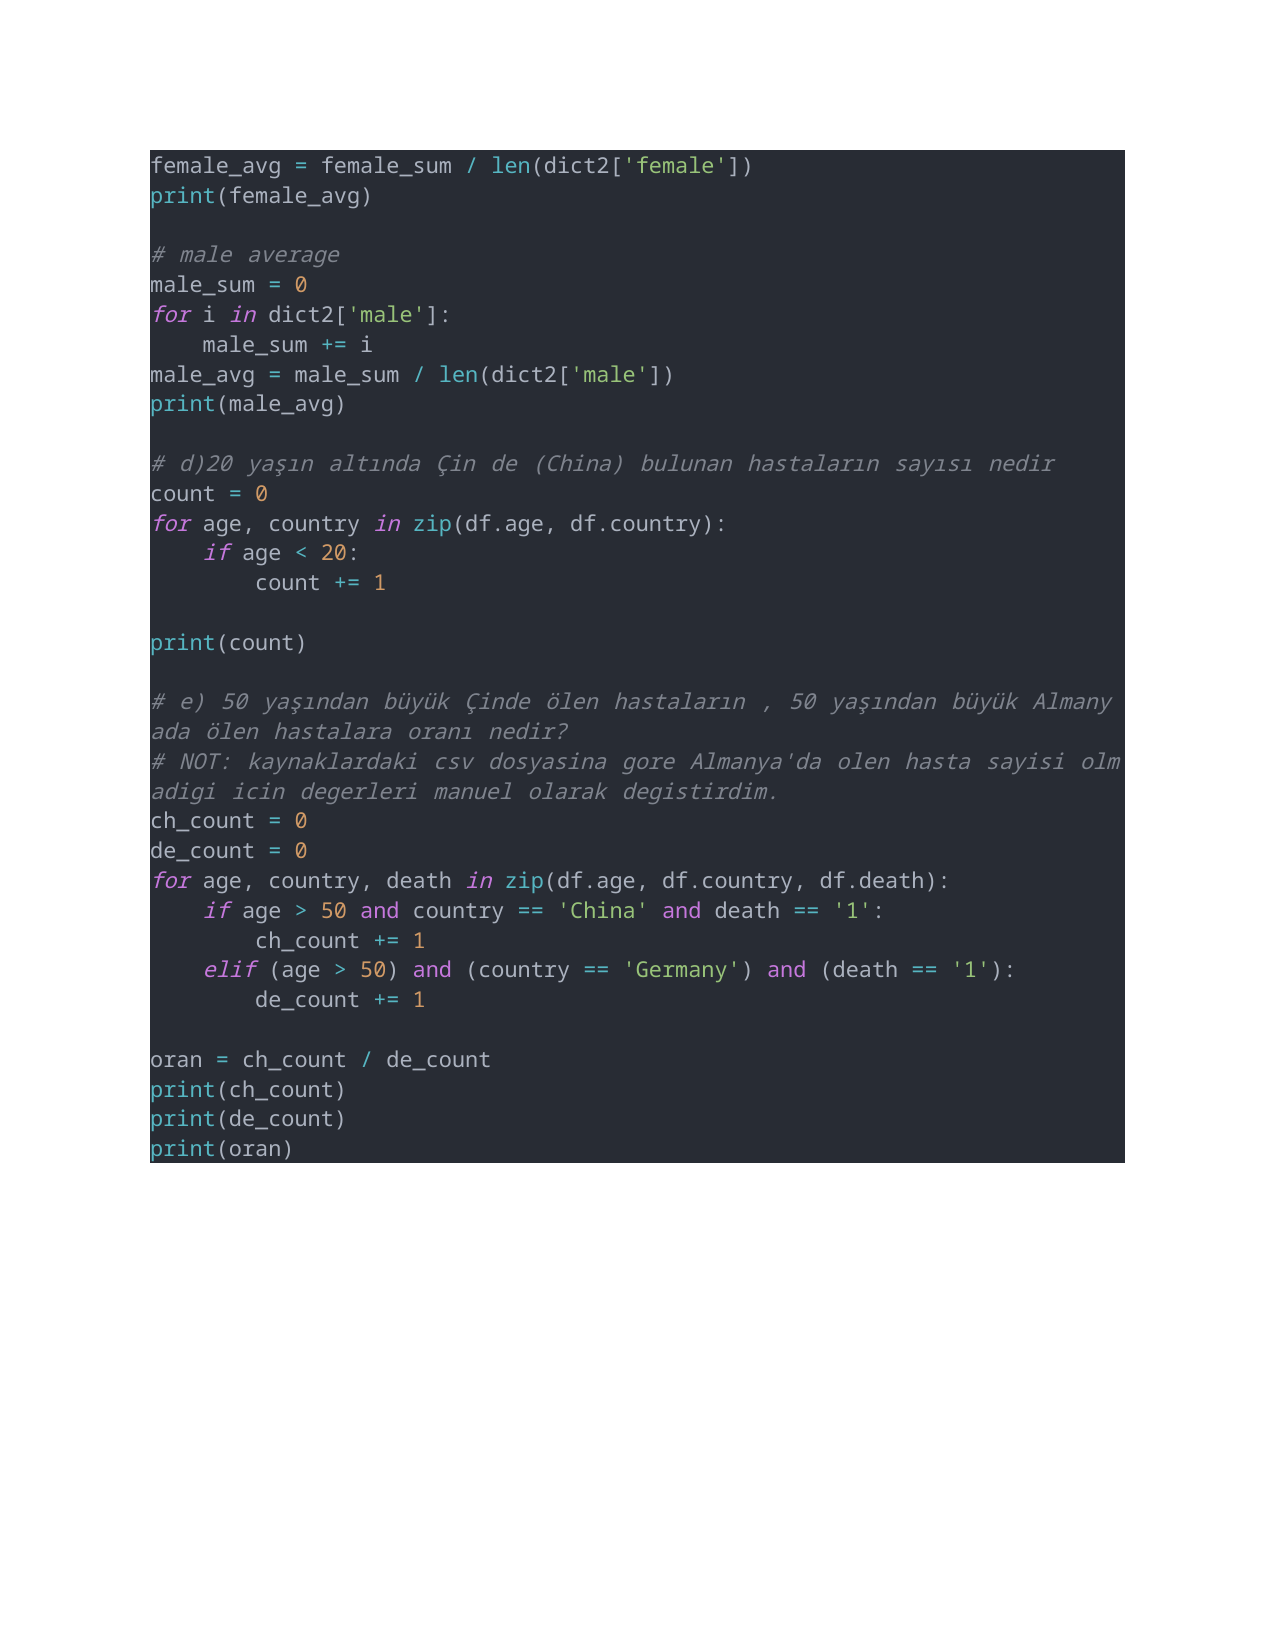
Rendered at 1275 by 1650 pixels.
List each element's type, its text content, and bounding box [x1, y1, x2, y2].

text male_avg = male_sum / len(dict2['male']) [150, 358, 1125, 388]
text ch_count += 1 [150, 924, 1125, 954]
text de_count = 0 [150, 835, 1125, 865]
text elif (age > 50) and (country == 'Germany') and (death == '1'): [150, 954, 1125, 984]
text if age < 20: [150, 537, 1125, 567]
text # e) 50 yaşından büyük Çinde ölen hastaların , 50 yaşından büyük Almanyada ölen hastalara oranı nedir? [150, 686, 1125, 746]
text print(female_avg) [150, 180, 1125, 209]
text print(count) [150, 627, 1125, 656]
text ch_count = 0 [150, 805, 1125, 835]
text count += 1 [150, 567, 1125, 597]
text print(oran) [150, 1133, 1125, 1163]
text for age, country, death in zip(df.age, df.country, df.death): [150, 865, 1125, 895]
text # male average [150, 239, 1125, 269]
text de_count += 1 [150, 984, 1125, 1014]
text print(de_count) [150, 1103, 1125, 1133]
text female_avg = female_sum / len(dict2['female']) [150, 150, 1125, 180]
text print(ch_count) [150, 1073, 1125, 1103]
text count = 0 [150, 478, 1125, 507]
text male_sum = 0 [150, 269, 1125, 299]
text if age > 50 and country == 'China' and death == '1': [150, 895, 1125, 924]
text for i in dict2['male']: [150, 299, 1125, 329]
text oran = ch_count / de_count [150, 1044, 1125, 1073]
text print(male_avg) [150, 388, 1125, 418]
text # d)20 yaşın altında Çin de (China) bulunan hastaların sayısı nedir [150, 448, 1125, 478]
text # NOT: kaynaklardaki csv dosyasina gore Almanya'da olen hasta sayisi olmadigi icin degerleri manuel olarak degistirdim. [150, 746, 1125, 805]
text male_sum += i [150, 329, 1125, 358]
text for age, country in zip(df.age, df.country): [150, 507, 1125, 537]
